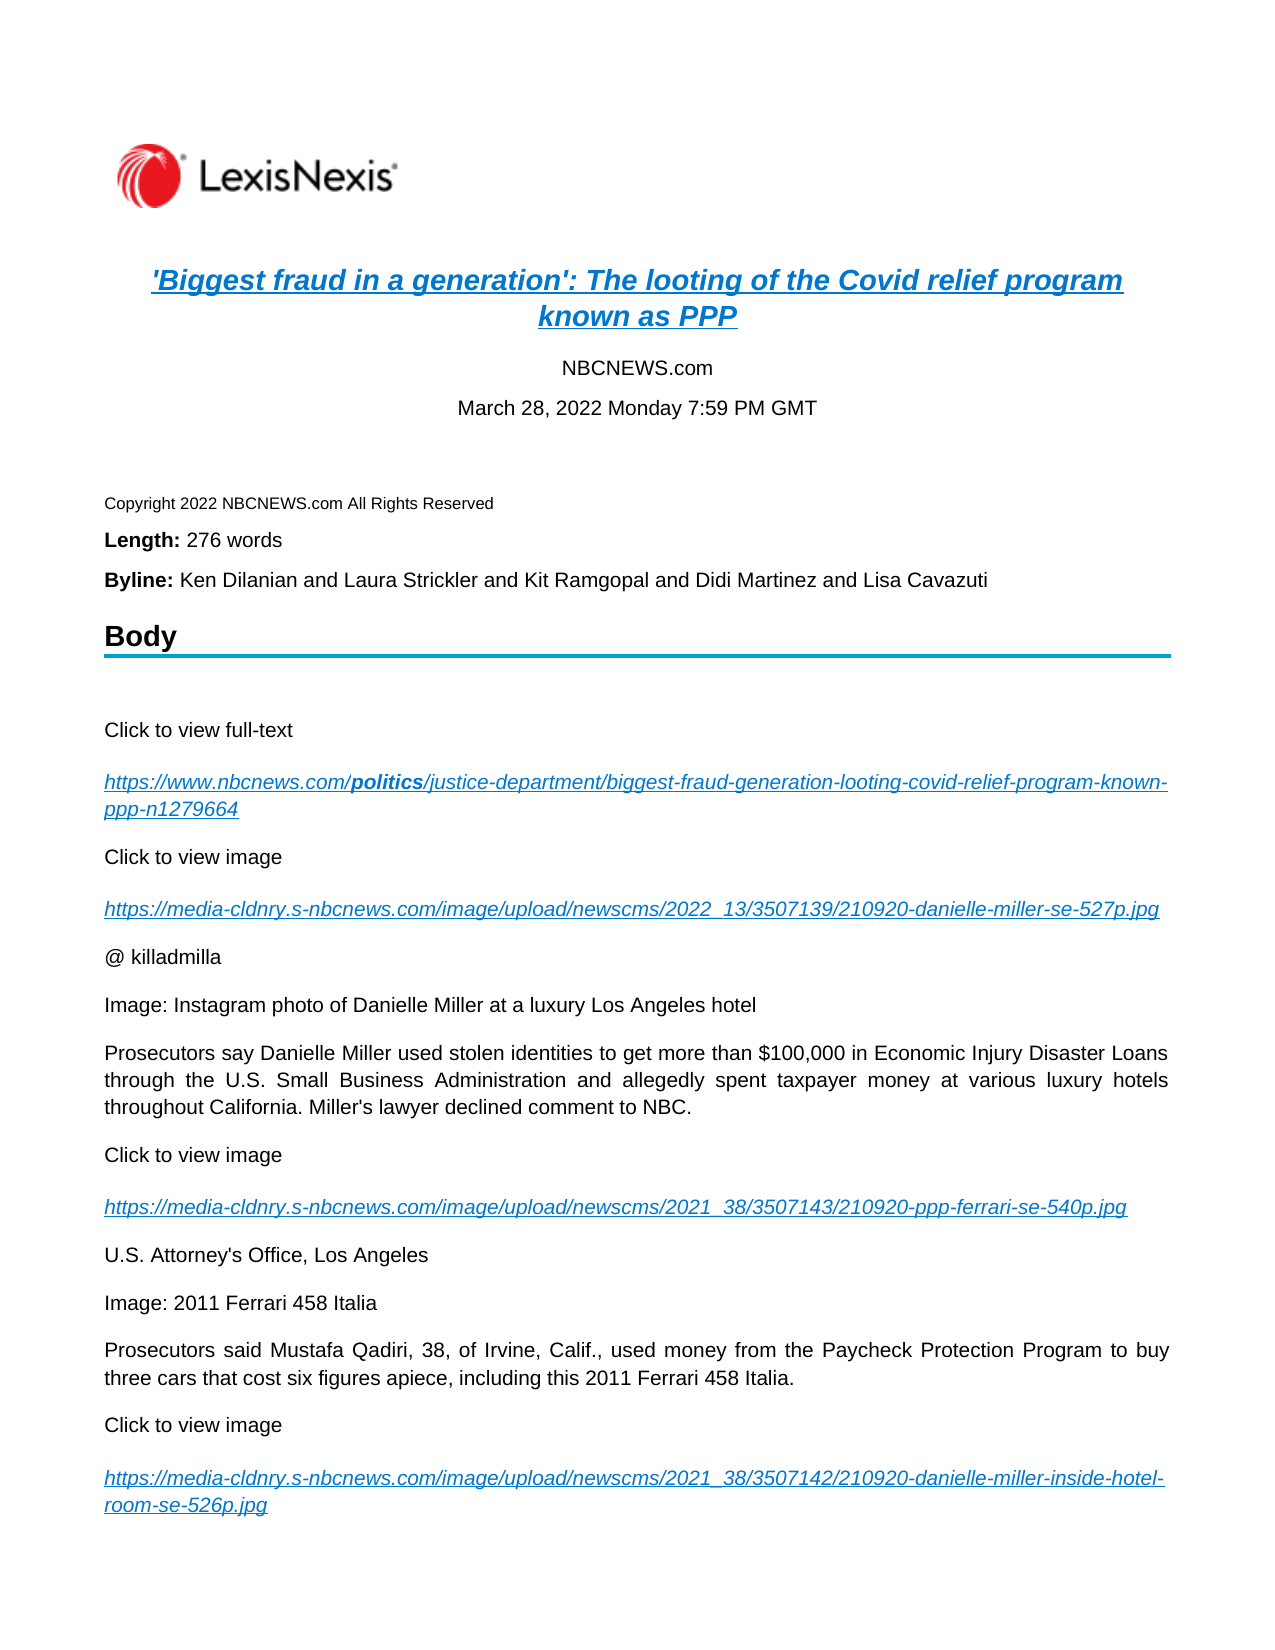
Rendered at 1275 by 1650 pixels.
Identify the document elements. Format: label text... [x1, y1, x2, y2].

subtitle 'Biggest fraud in a generation': The looting of the Covid relief program known as PPP [104, 261, 1171, 332]
text Length: 276 words [104, 525, 1171, 552]
text Click to view image [104, 1410, 1171, 1437]
text U.S. Attorney's Office, Los Angeles [104, 1239, 1171, 1266]
text Copyright 2022 NBCNEWS.com All Rights Reserved [104, 461, 1171, 513]
text @ killadmilla [104, 941, 1171, 968]
text Prosecutors said Mustafa Qadiri, 38, of Irvine, Calif., used money from the Paycheck Protection Program to buy three cars that cost six figures apiece, including this 2011 Ferrari 458 Italia. [104, 1335, 1171, 1389]
text March 28, 2022 Monday 7:59 PM GMT [104, 393, 1171, 420]
text https://media-cldnry.s-nbcnews.com/image/upload/newscms/2021_38/3507142/210920-danielle-miller-inside-hotel-room-se-526p.jpg [104, 1462, 1171, 1516]
text Body [104, 617, 1171, 652]
text Image: 2011 Ferrari 458 Italia [104, 1287, 1171, 1314]
text Click to view image [104, 1139, 1171, 1166]
text https://www.nbcnews.com/politics/justice-department/biggest-fraud-generation-looting-covid-relief-program-known-ppp-n1279664 [104, 766, 1171, 821]
text Click to view image [104, 841, 1171, 868]
text https://media-cldnry.s-nbcnews.com/image/upload/newscms/2022_13/3507139/210920-danielle-miller-se-527p.jpg [104, 893, 1171, 921]
text https://media-cldnry.s-nbcnews.com/image/upload/newscms/2021_38/3507143/210920-ppp-ferrari-se-540p.jpg [104, 1191, 1171, 1218]
text Click to view full-text [104, 714, 1171, 741]
text NBCNEWS.com [104, 353, 1171, 380]
text Prosecutors say Danielle Miller used stolen identities to get more than $100,000 in Economic Injury Disaster Loans through the U.S. Small Business Administration and allegedly spent taxpayer money at various luxury hotels throughout California. Miller's lawyer declined comment to NBC. [104, 1037, 1171, 1118]
text Image: Instagram photo of Danielle Miller at a luxury Los Angeles hotel [104, 989, 1171, 1016]
picture [104, 144, 412, 208]
text Byline: Ken Dilanian and Laura Strickler and Kit Ramgopal and Didi Martinez and Lisa Cavazuti [104, 565, 1171, 592]
